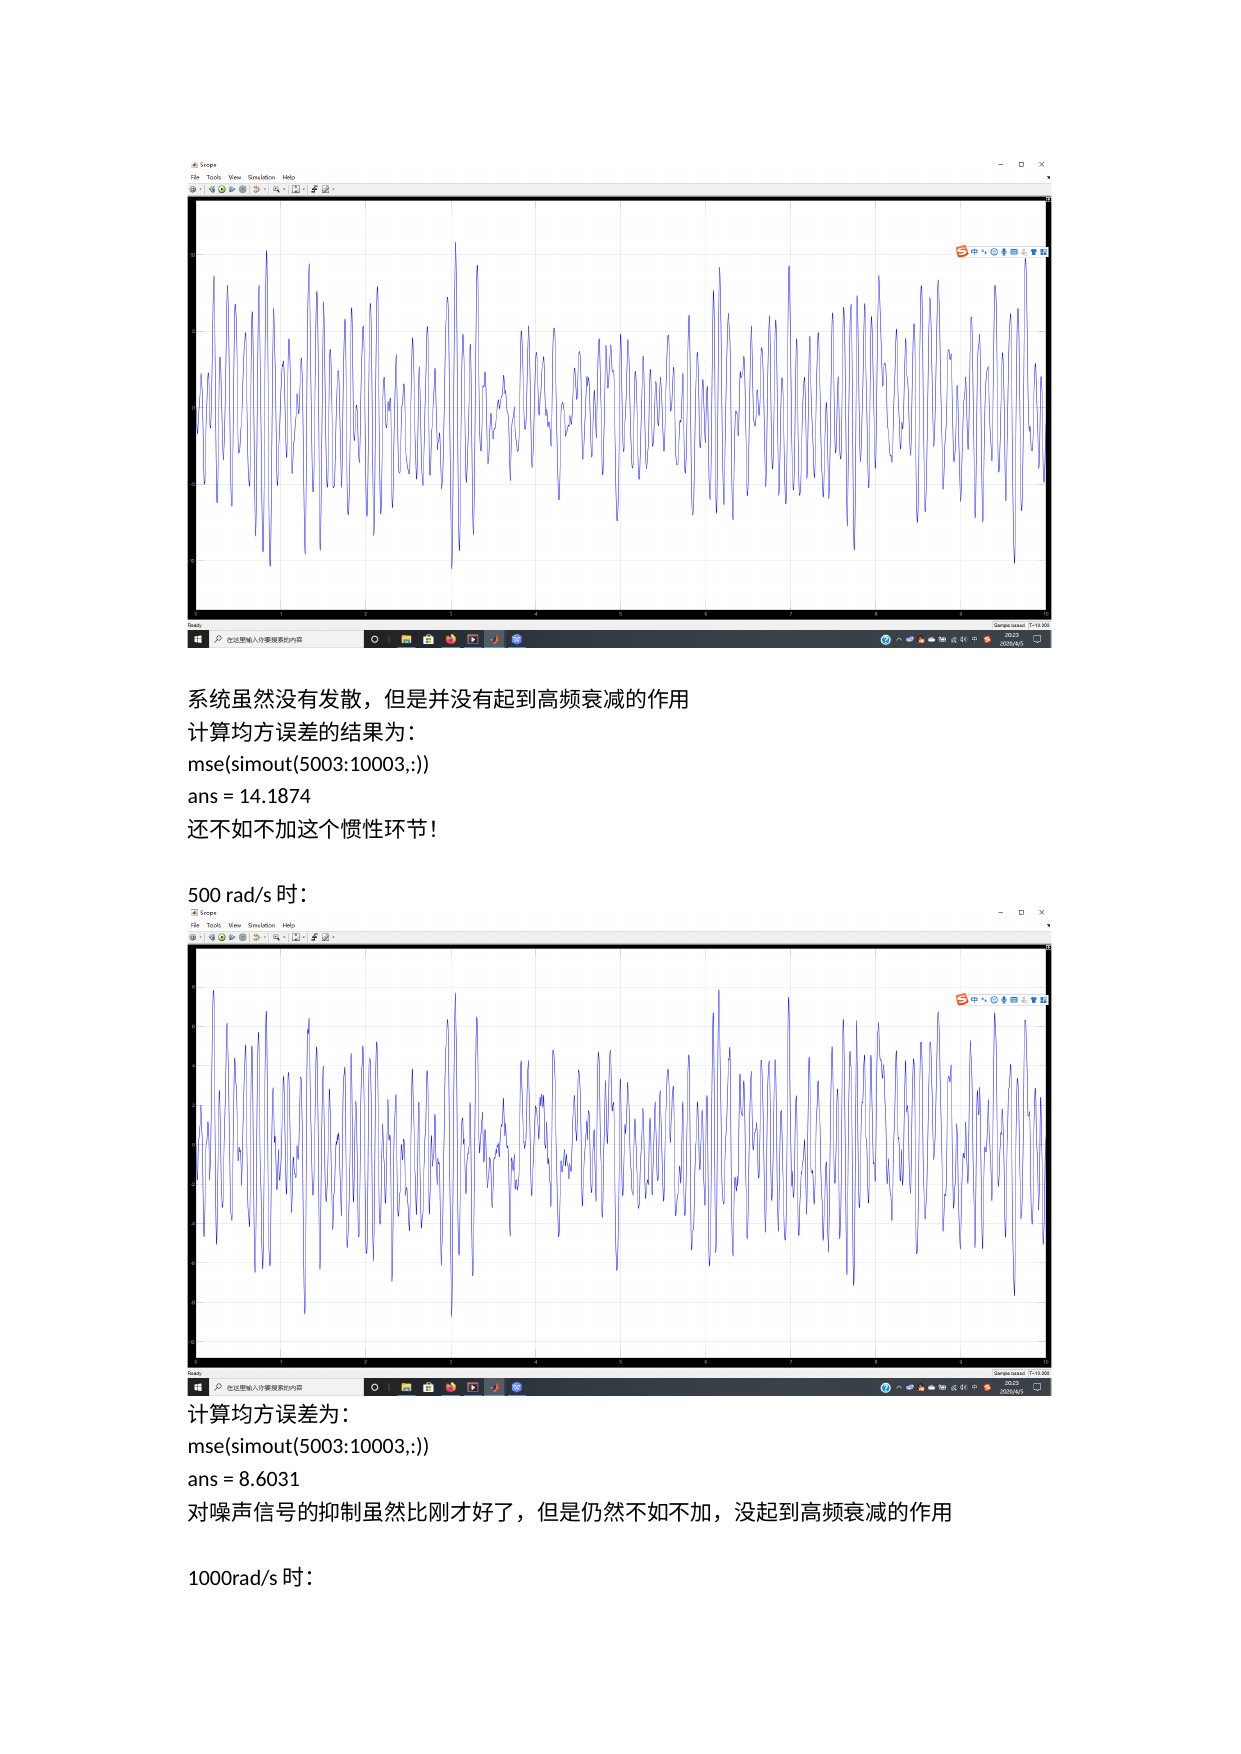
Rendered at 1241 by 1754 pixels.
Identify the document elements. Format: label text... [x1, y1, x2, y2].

text 系统虽然没有发散，但是并没有起到高频衰减的作用 [187, 682, 1053, 714]
text 计算均方误差的结果为： [187, 714, 1053, 747]
text ans = 14.1874 [187, 779, 1053, 812]
text mse(simout(5003:10003,:)) [187, 747, 1053, 779]
text 还不如不加这个惯性环节！ [187, 812, 1053, 844]
text mse(simout(5003:10003,:)) [187, 1429, 1053, 1462]
text 计算均方误差为： [187, 1397, 1053, 1429]
picture [187, 909, 1052, 1396]
text 1000rad/s时： [187, 1559, 1053, 1592]
text 500 rad/s 时： [187, 877, 1053, 909]
text ans = 8.6031 [187, 1462, 1053, 1494]
picture [187, 162, 1052, 648]
text 对噪声信号的抑制虽然比刚才好了，但是仍然不如不加，没起到高频衰减的作用 [187, 1494, 1053, 1527]
